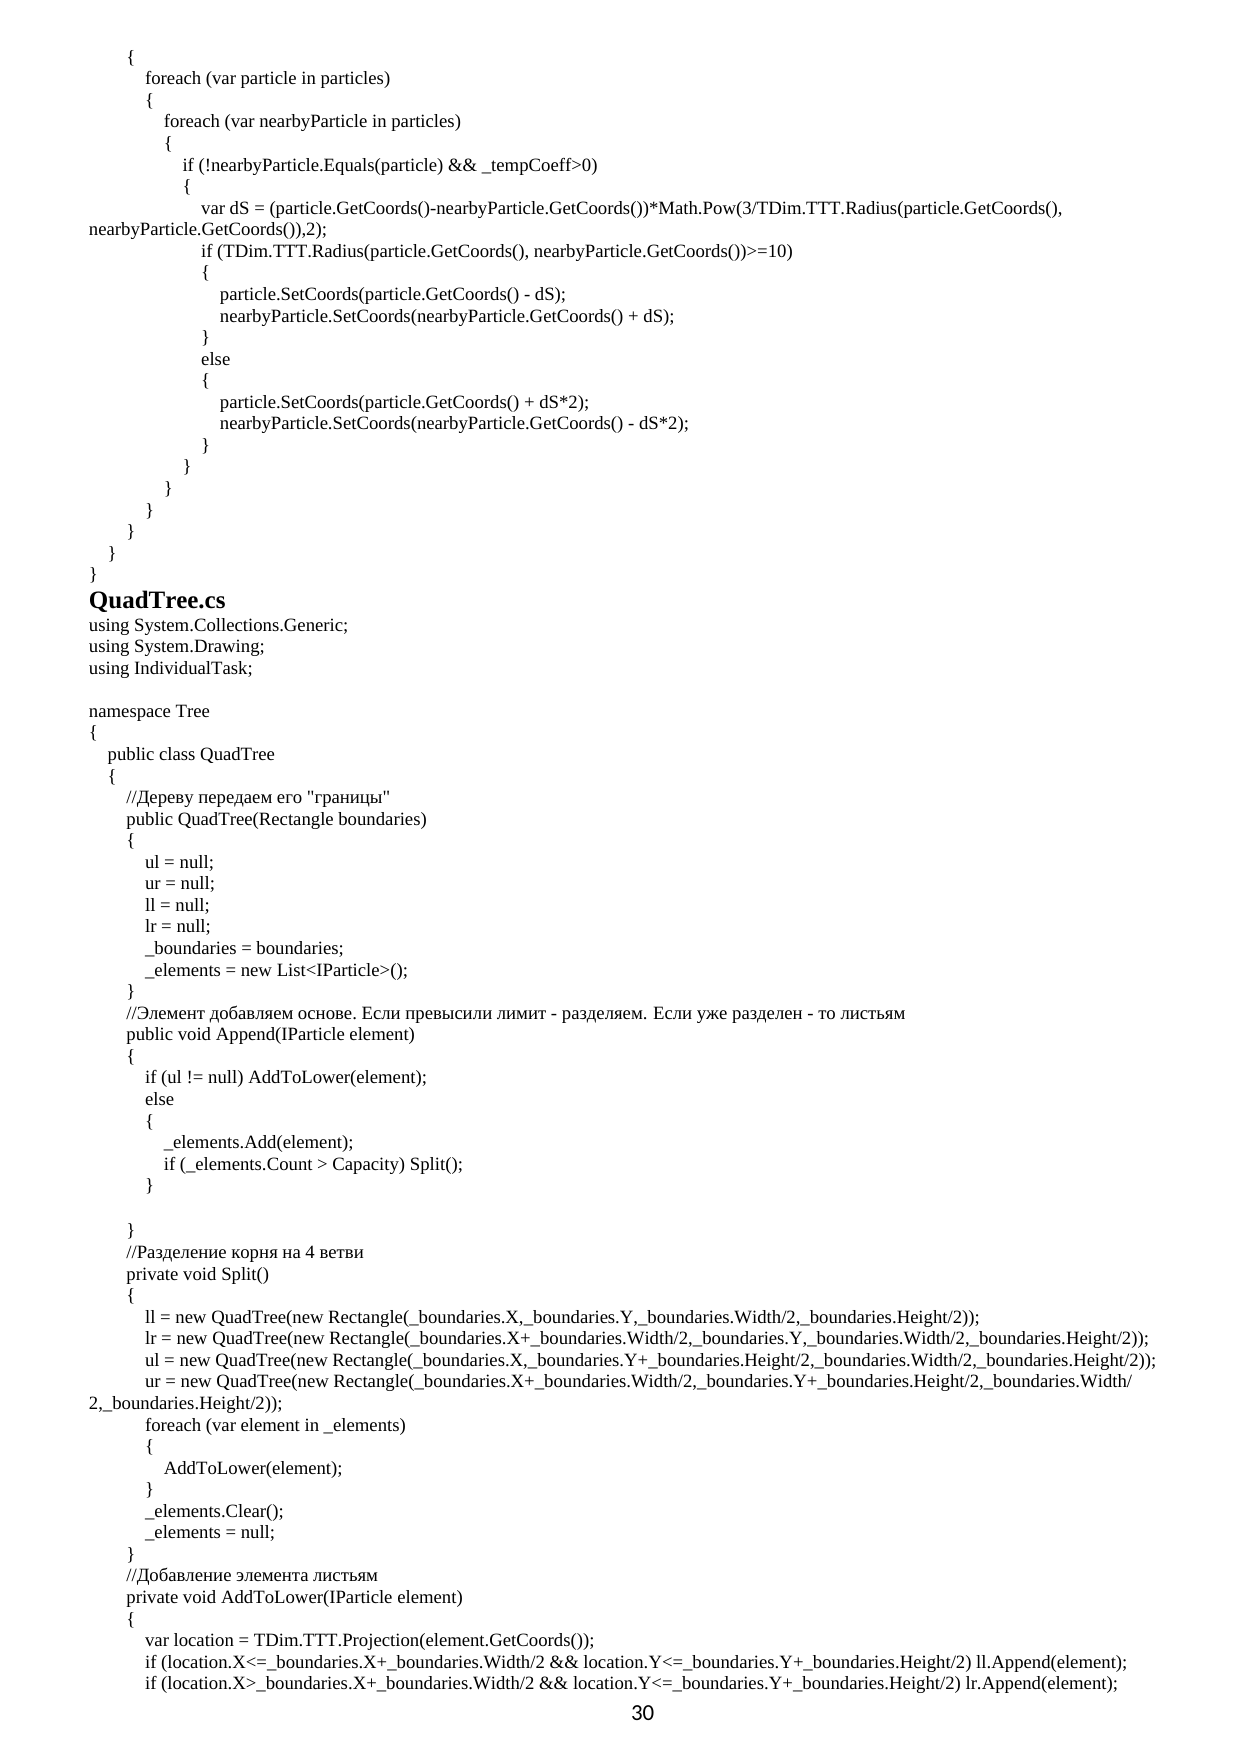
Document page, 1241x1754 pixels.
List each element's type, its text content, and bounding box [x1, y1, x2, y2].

text ur = null; [89, 872, 1196, 894]
text //Дереву передаем его "границы" [89, 786, 1196, 808]
text } [89, 477, 1196, 498]
text { [89, 1109, 1196, 1131]
text particle.SetCoords(particle.GetCoords() + dS*2); [89, 391, 1196, 412]
text nearbyParticle.SetCoords(nearbyParticle.GetCoords() + dS); [89, 304, 1196, 326]
text _boundaries = boundaries; [89, 937, 1196, 958]
text { [89, 1045, 1196, 1066]
text //Элемент добавляем основе. Если превысили лимит - разделяем. Если уже разделен - то листьям [89, 1002, 1196, 1023]
text { [89, 1284, 1196, 1306]
text particle.SetCoords(particle.GetCoords() - dS); [89, 283, 1196, 304]
text public void Append(IParticle element) [89, 1023, 1196, 1045]
text if (ul != null) AddToLower(element); [89, 1066, 1196, 1088]
text } [89, 542, 1196, 563]
text private void AddToLower(IParticle element) [89, 1586, 1196, 1607]
text { [89, 721, 1196, 743]
text QuadTree.cs [89, 585, 1196, 613]
text lr = null; [89, 915, 1196, 937]
text ul = null; [89, 851, 1196, 872]
text if (_elements.Count > Capacity) Split(); [89, 1153, 1196, 1174]
text foreach (var nearbyParticle in particles) [89, 110, 1196, 132]
text } [89, 1478, 1196, 1500]
text AddToLower(element); [89, 1457, 1196, 1478]
text } [89, 1219, 1196, 1241]
text foreach (var element in _elements) [89, 1413, 1196, 1435]
text } [89, 434, 1196, 455]
text lr = new QuadTree(new Rectangle(_boundaries.X+_boundaries.Width/2,_boundaries.Y,_boundaries.Width/2,_boundaries.Height/2)); [89, 1327, 1196, 1349]
text } [89, 326, 1196, 348]
text } [89, 1543, 1196, 1564]
text { [89, 764, 1196, 786]
text _elements = new List<IParticle>(); [89, 958, 1196, 980]
text public class QuadTree [89, 743, 1196, 764]
text { [89, 829, 1196, 851]
text ul = new QuadTree(new Rectangle(_boundaries.X,_boundaries.Y+_boundaries.Height/2,_boundaries.Width/2,_boundaries.Height/2)); [89, 1349, 1196, 1370]
text if (location.X<=_boundaries.X+_boundaries.Width/2 && location.Y<=_boundaries.Y+_boundaries.Height/2) ll.Append(element); [89, 1651, 1196, 1672]
text using System.Collections.Generic; [89, 613, 1196, 635]
text { [89, 1435, 1196, 1457]
text _elements.Add(element); [89, 1131, 1196, 1153]
text { [89, 261, 1196, 283]
text using IndividualTask; [89, 657, 1196, 678]
text { [89, 175, 1196, 197]
text //Разделение корня на 4 ветви [89, 1241, 1196, 1262]
text if (location.X>_boundaries.X+_boundaries.Width/2 && location.Y<=_boundaries.Y+_boundaries.Height/2) lr.Append(element); [89, 1672, 1196, 1694]
text //Добавление элемента листьям [89, 1564, 1196, 1586]
text private void Split() [89, 1262, 1196, 1284]
text { [89, 1607, 1196, 1629]
text nearbyParticle.SetCoords(nearbyParticle.GetCoords() - dS*2); [89, 412, 1196, 434]
text foreach (var particle in particles) [89, 67, 1196, 89]
text } [89, 563, 1196, 585]
text namespace Tree [89, 700, 1196, 721]
text } [89, 980, 1196, 1002]
text ll = null; [89, 894, 1196, 915]
text if (TDim.TTT.Radius(particle.GetCoords(), nearbyParticle.GetCoords())>=10) [89, 240, 1196, 261]
text var location = TDim.TTT.Projection(element.GetCoords()); [89, 1629, 1196, 1651]
text } [89, 520, 1196, 542]
text else [89, 1088, 1196, 1109]
text ur = new QuadTree(new Rectangle(_boundaries.X+_boundaries.Width/2,_boundaries.Y+_boundaries.Height/2,_boundaries.Width/2,_boundaries.Height/2)); [89, 1370, 1196, 1413]
text { [89, 46, 1196, 67]
text { [89, 369, 1196, 391]
text _elements.Clear(); [89, 1500, 1196, 1521]
text public QuadTree(Rectangle boundaries) [89, 808, 1196, 829]
text } [89, 498, 1196, 520]
text else [89, 348, 1196, 369]
text var dS = (particle.GetCoords()-nearbyParticle.GetCoords())*Math.Pow(3/TDim.TTT.Radius(particle.GetCoords(), nearbyParticle.GetCoords()),2); [89, 197, 1196, 240]
text { [89, 89, 1196, 110]
text } [89, 1174, 1196, 1196]
text } [89, 455, 1196, 477]
text _elements = null; [89, 1521, 1196, 1543]
text ll = new QuadTree(new Rectangle(_boundaries.X,_boundaries.Y,_boundaries.Width/2,_boundaries.Height/2)); [89, 1306, 1196, 1327]
text if (!nearbyParticle.Equals(particle) && _tempCoeff>0) [89, 153, 1196, 175]
text using System.Drawing; [89, 635, 1196, 657]
text { [89, 132, 1196, 153]
